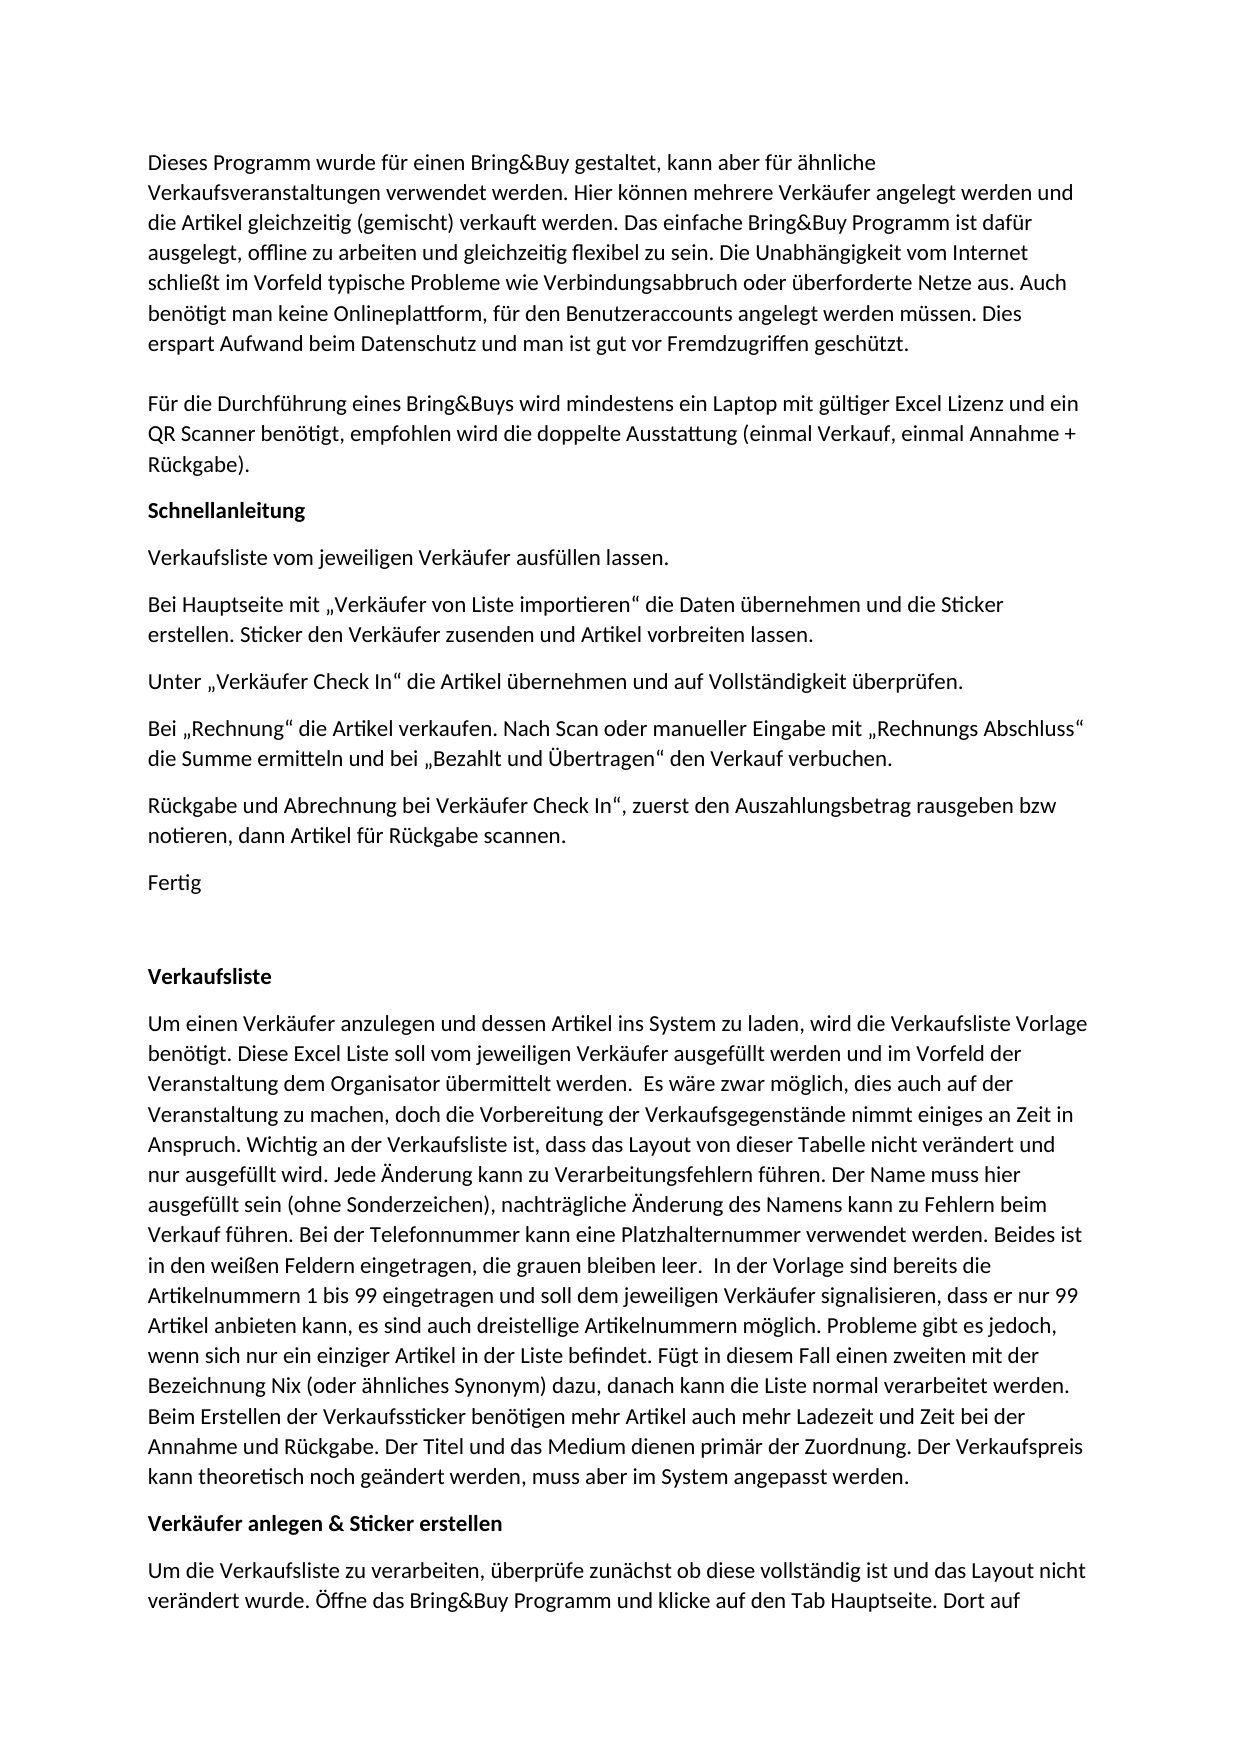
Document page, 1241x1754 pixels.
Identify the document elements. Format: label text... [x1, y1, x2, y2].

text Fertig [148, 868, 1093, 896]
text Unter „Verkäufer Check In“ die Artikel übernehmen und auf Vollständigkeit überprüfen. [148, 667, 1093, 695]
text Verkaufsliste vom jeweiligen Verkäufer ausfüllen lassen. [148, 543, 1093, 571]
text Dieses Programm wurde für einen Bring&Buy gestaltet, kann aber für ähnliche Verkaufsveranstaltungen verwendet werden. Hier können mehrere Verkäufer angelegt werden und die Artikel gleichzeitig (gemischt) verkauft werden. Das einfache Bring&Buy Programm ist dafür ausgelegt, offline zu arbeiten und gleichzeitig flexibel zu sein. Die Unabhängigkeit vom Internet schließt im Vorfeld typische Probleme wie Verbindungsabbruch oder überforderte Netze aus. Auch benötigt man keine Onlineplattform, für den Benutzeraccounts angelegt werden müssen. Dies erspart Aufwand beim Datenschutz und man ist gut vor Fremdzugriffen geschützt. Für die Durchführung eines Bring&Buys wird mindestens ein Laptop mit gültiger Excel Lizenz und ein QR Scanner benötigt, empfohlen wird die doppelte Ausstattung (einmal Verkauf, einmal Annahme + Rückgabe). [148, 148, 1093, 478]
text Bei „Rechnung“ die Artikel verkaufen. Nach Scan oder manueller Eingabe mit „Rechnungs Abschluss“ die Summe ermitteln und bei „Bezahlt und Übertragen“ den Verkauf verbuchen. [148, 714, 1093, 772]
text Schnellanleitung [148, 497, 1093, 524]
text Bei Hauptseite mit „Verkäufer von Liste importieren“ die Daten übernehmen und die Sticker erstellen. Sticker den Verkäufer zusenden und Artikel vorbreiten lassen. [148, 590, 1093, 648]
text Um einen Verkäufer anzulegen und dessen Artikel ins System zu laden, wird die Verkaufsliste Vorlage benötigt. Diese Excel Liste soll vom jeweiligen Verkäufer ausgefüllt werden und im Vorfeld der Veranstaltung dem Organisator übermittelt werden. Es wäre zwar möglich, dies auch auf der Veranstaltung zu machen, doch die Vorbereitung der Verkaufsgegenstände nimmt einiges an Zeit in Anspruch. Wichtig an der Verkaufsliste ist, dass das Layout von dieser Tabelle nicht verändert und nur ausgefüllt wird. Jede Änderung kann zu Verarbeitungsfehlern führen. Der Name muss hier ausgefüllt sein (ohne Sonderzeichen), nachträgliche Änderung des Namens kann zu Fehlern beim Verkauf führen. Bei der Telefonnummer kann eine Platzhalternummer verwendet werden. Beides ist in den weißen Feldern eingetragen, die grauen bleiben leer. In der Vorlage sind bereits die Artikelnummern 1 bis 99 eingetragen und soll dem jeweiligen Verkäufer signalisieren, dass er nur 99 Artikel anbieten kann, es sind auch dreistellige Artikelnummern möglich. Probleme gibt es jedoch, wenn sich nur ein einziger Artikel in der Liste befindet. Fügt in diesem Fall einen zweiten mit der Bezeichnung Nix (oder ähnliches Synonym) dazu, danach kann die Liste normal verarbeitet werden. Beim Erstellen der Verkaufssticker benötigen mehr Artikel auch mehr Ladezeit und Zeit bei der Annahme und Rückgabe. Der Titel und das Medium dienen primär der Zuordnung. Der Verkaufspreis kann theoretisch noch geändert werden, muss aber im System angepasst werden. [148, 1009, 1093, 1490]
text Verkaufsliste [148, 962, 1093, 990]
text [148, 1556, 1093, 1614]
text Rückgabe und Abrechnung bei Verkäufer Check In“, zuerst den Auszahlungsbetrag rausgeben bzw notieren, dann Artikel für Rückgabe scannen. [148, 791, 1093, 849]
text Verkäufer anlegen & Sticker erstellen [148, 1509, 1093, 1537]
